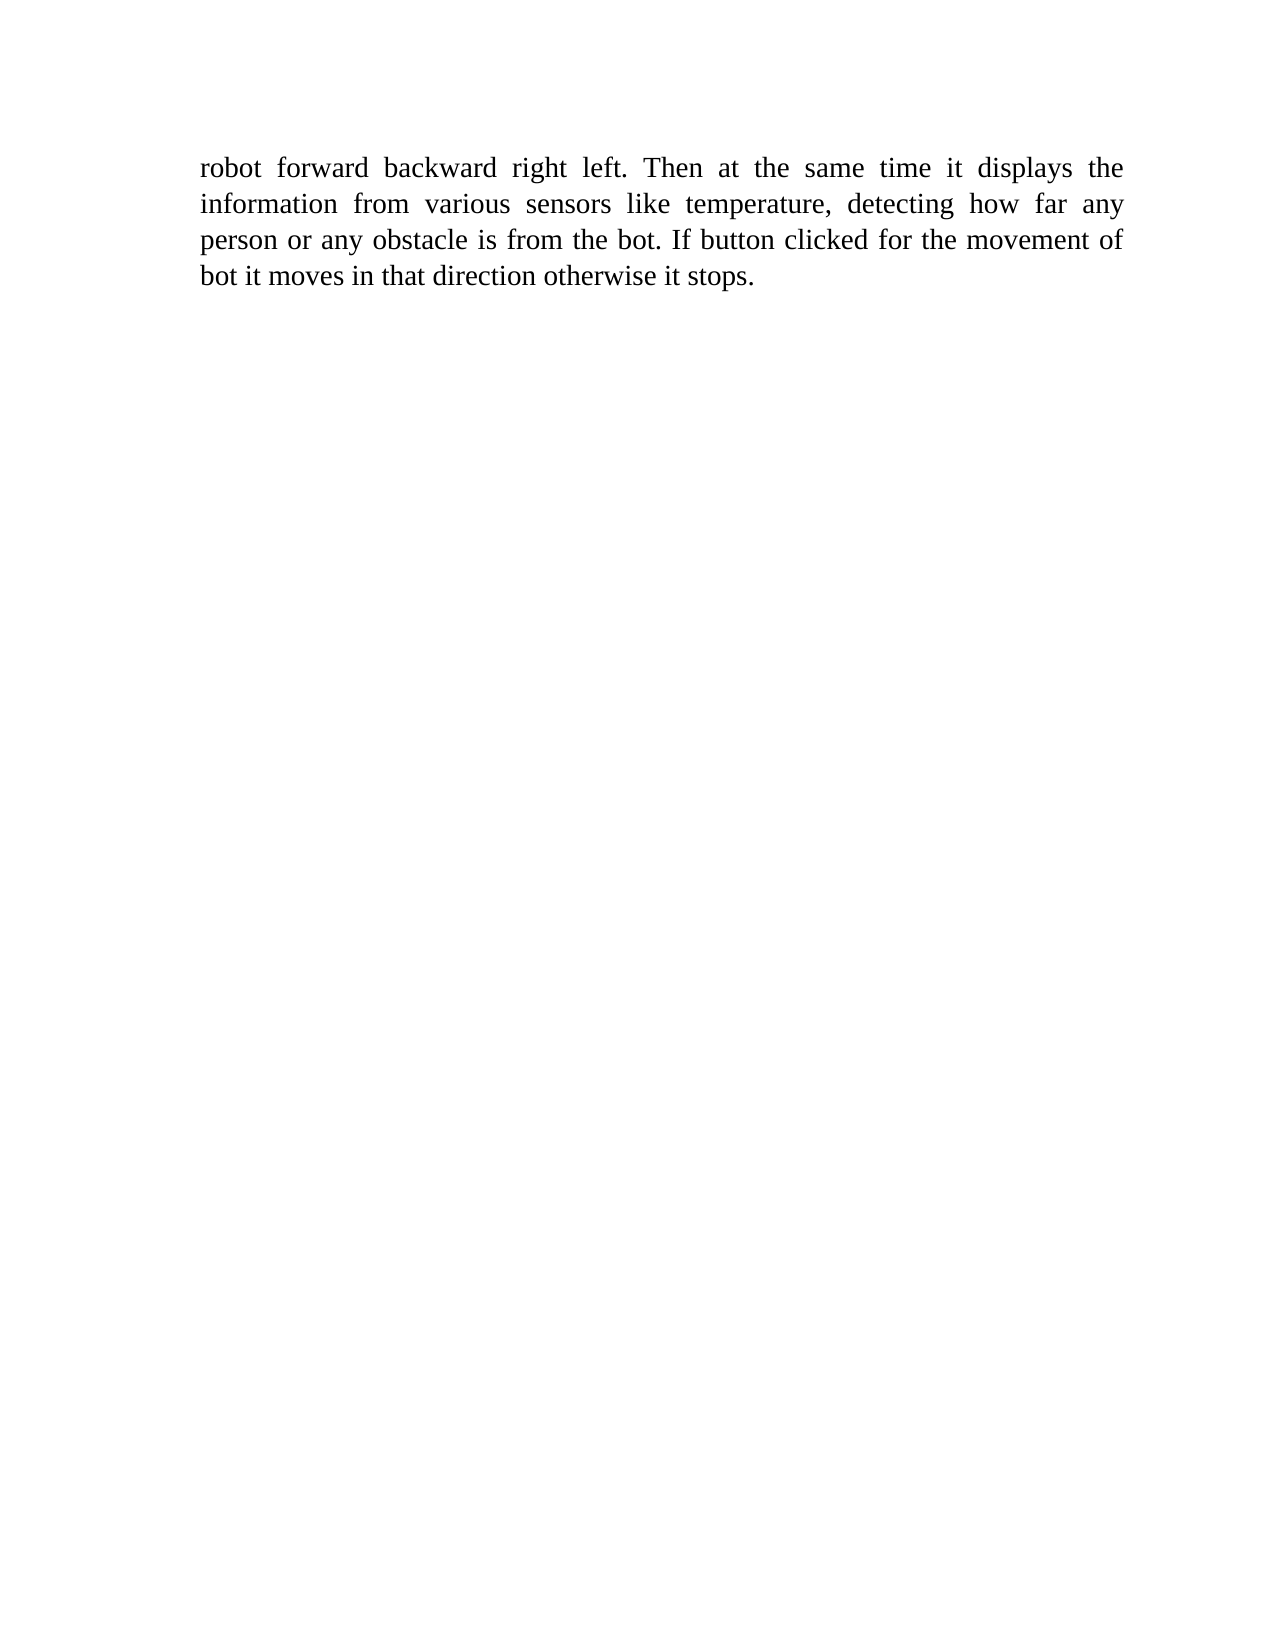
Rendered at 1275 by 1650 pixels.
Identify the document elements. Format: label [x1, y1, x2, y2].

text [200, 150, 1125, 292]
